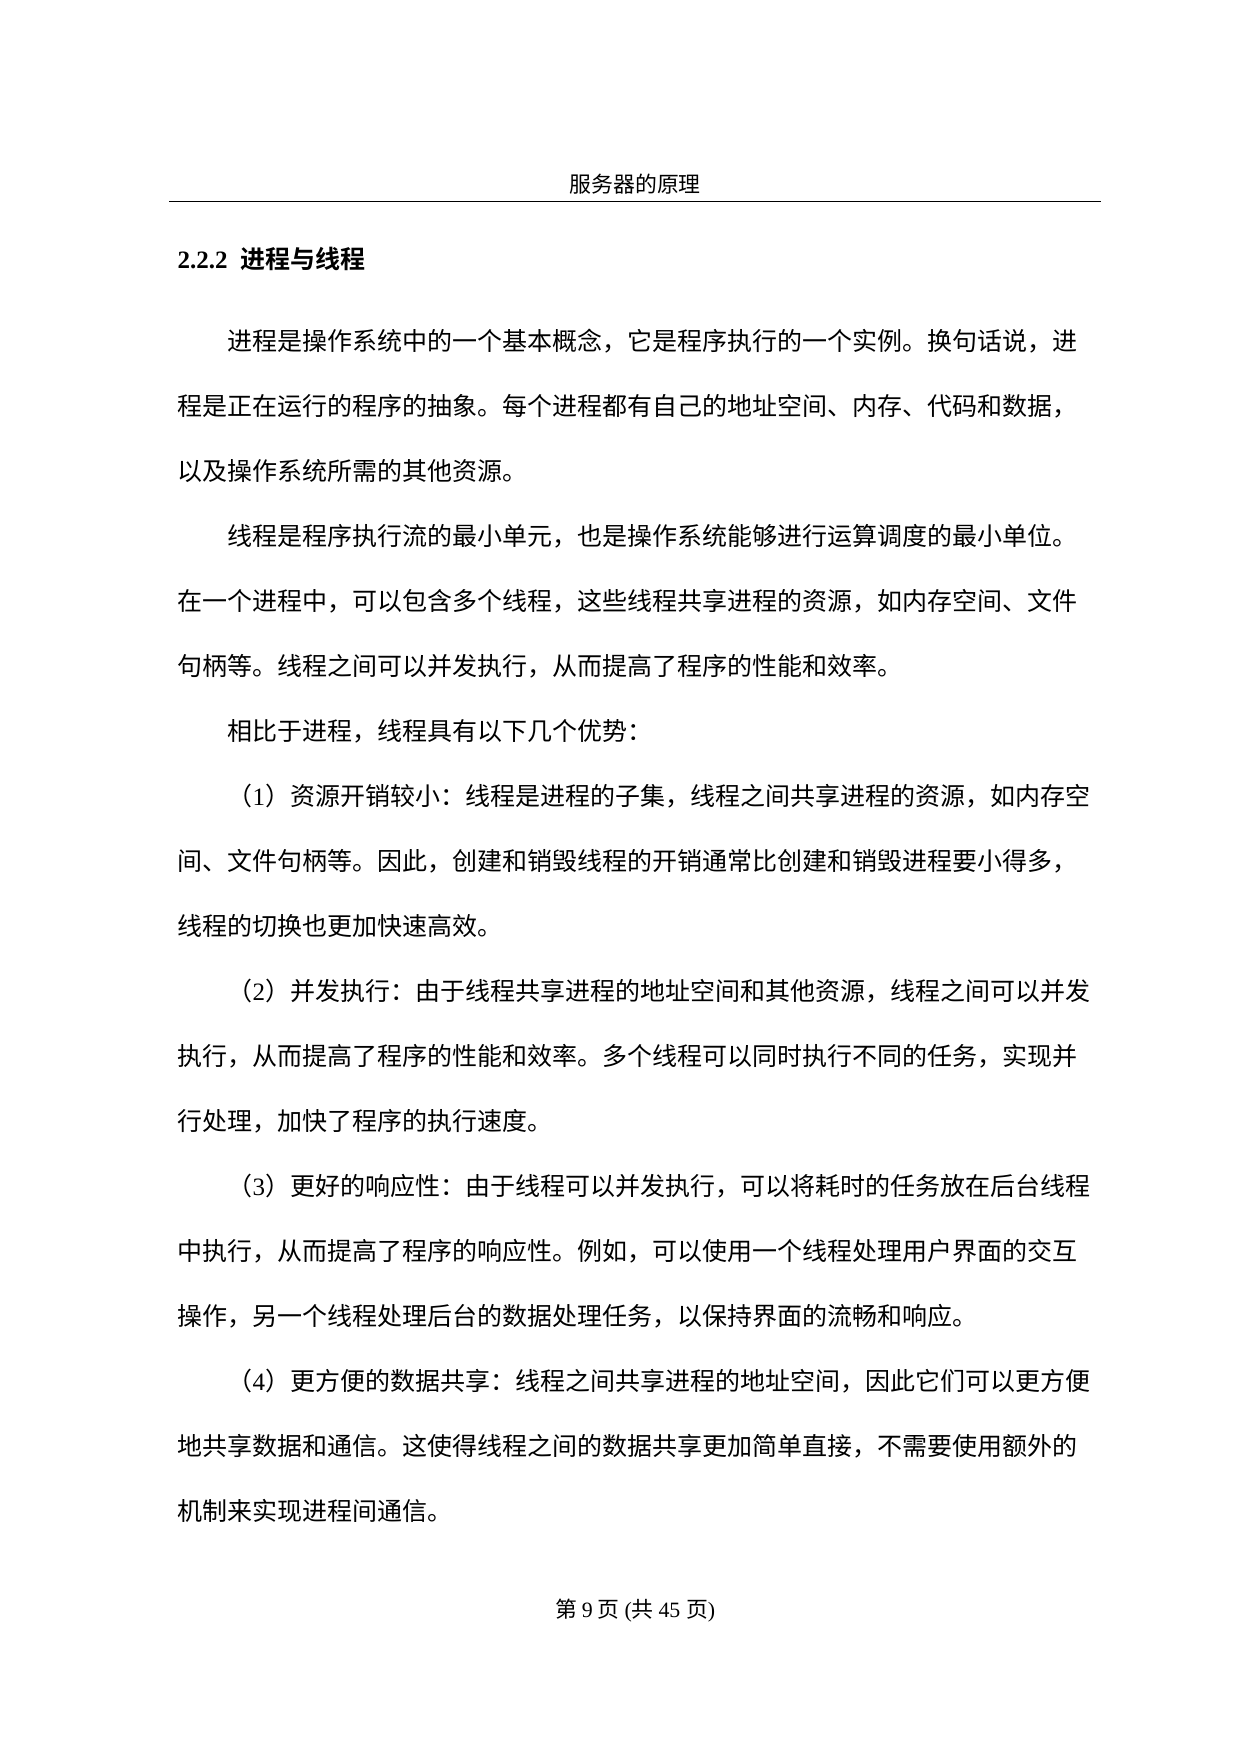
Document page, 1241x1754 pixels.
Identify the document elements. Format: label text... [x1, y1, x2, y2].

text 2.2.2 进程与线程 [177, 226, 1092, 291]
text 线程是程序执行流的最小单元，也是操作系统能够进行运算调度的最小单位。在一个进程中，可以包含多个线程，这些线程共享进程的资源，如内存空间、文件句柄等。线程之间可以并发执行，从而提高了程序的性能和效率。 [177, 502, 1092, 697]
list 更方便的数据共享：线程之间共享进程的地址空间，因此它们可以更方便地共享数据和通信。这使得线程之间的数据共享更加简单直接，不需要使用额外的机制来实现进程间通信。 [177, 1347, 1092, 1542]
text 进程是操作系统中的一个基本概念，它是程序执行的一个实例。换句话说，进程是正在运行的程序的抽象。每个进程都有自己的地址空间、内存、代码和数据，以及操作系统所需的其他资源。 [177, 307, 1092, 502]
list 并发执行：由于线程共享进程的地址空间和其他资源，线程之间可以并发执行，从而提高了程序的性能和效率。多个线程可以同时执行不同的任务，实现并行处理，加快了程序的执行速度。 [177, 957, 1092, 1152]
text 相比于进程，线程具有以下几个优势： [177, 697, 1092, 762]
list 更好的响应性：由于线程可以并发执行，可以将耗时的任务放在后台线程中执行，从而提高了程序的响应性。例如，可以使用一个线程处理用户界面的交互操作，另一个线程处理后台的数据处理任务，以保持界面的流畅和响应。 [177, 1152, 1092, 1347]
list 资源开销较小：线程是进程的子集，线程之间共享进程的资源，如内存空间、文件句柄等。因此，创建和销毁线程的开销通常比创建和销毁进程要小得多，线程的切换也更加快速高效。 [177, 762, 1092, 957]
